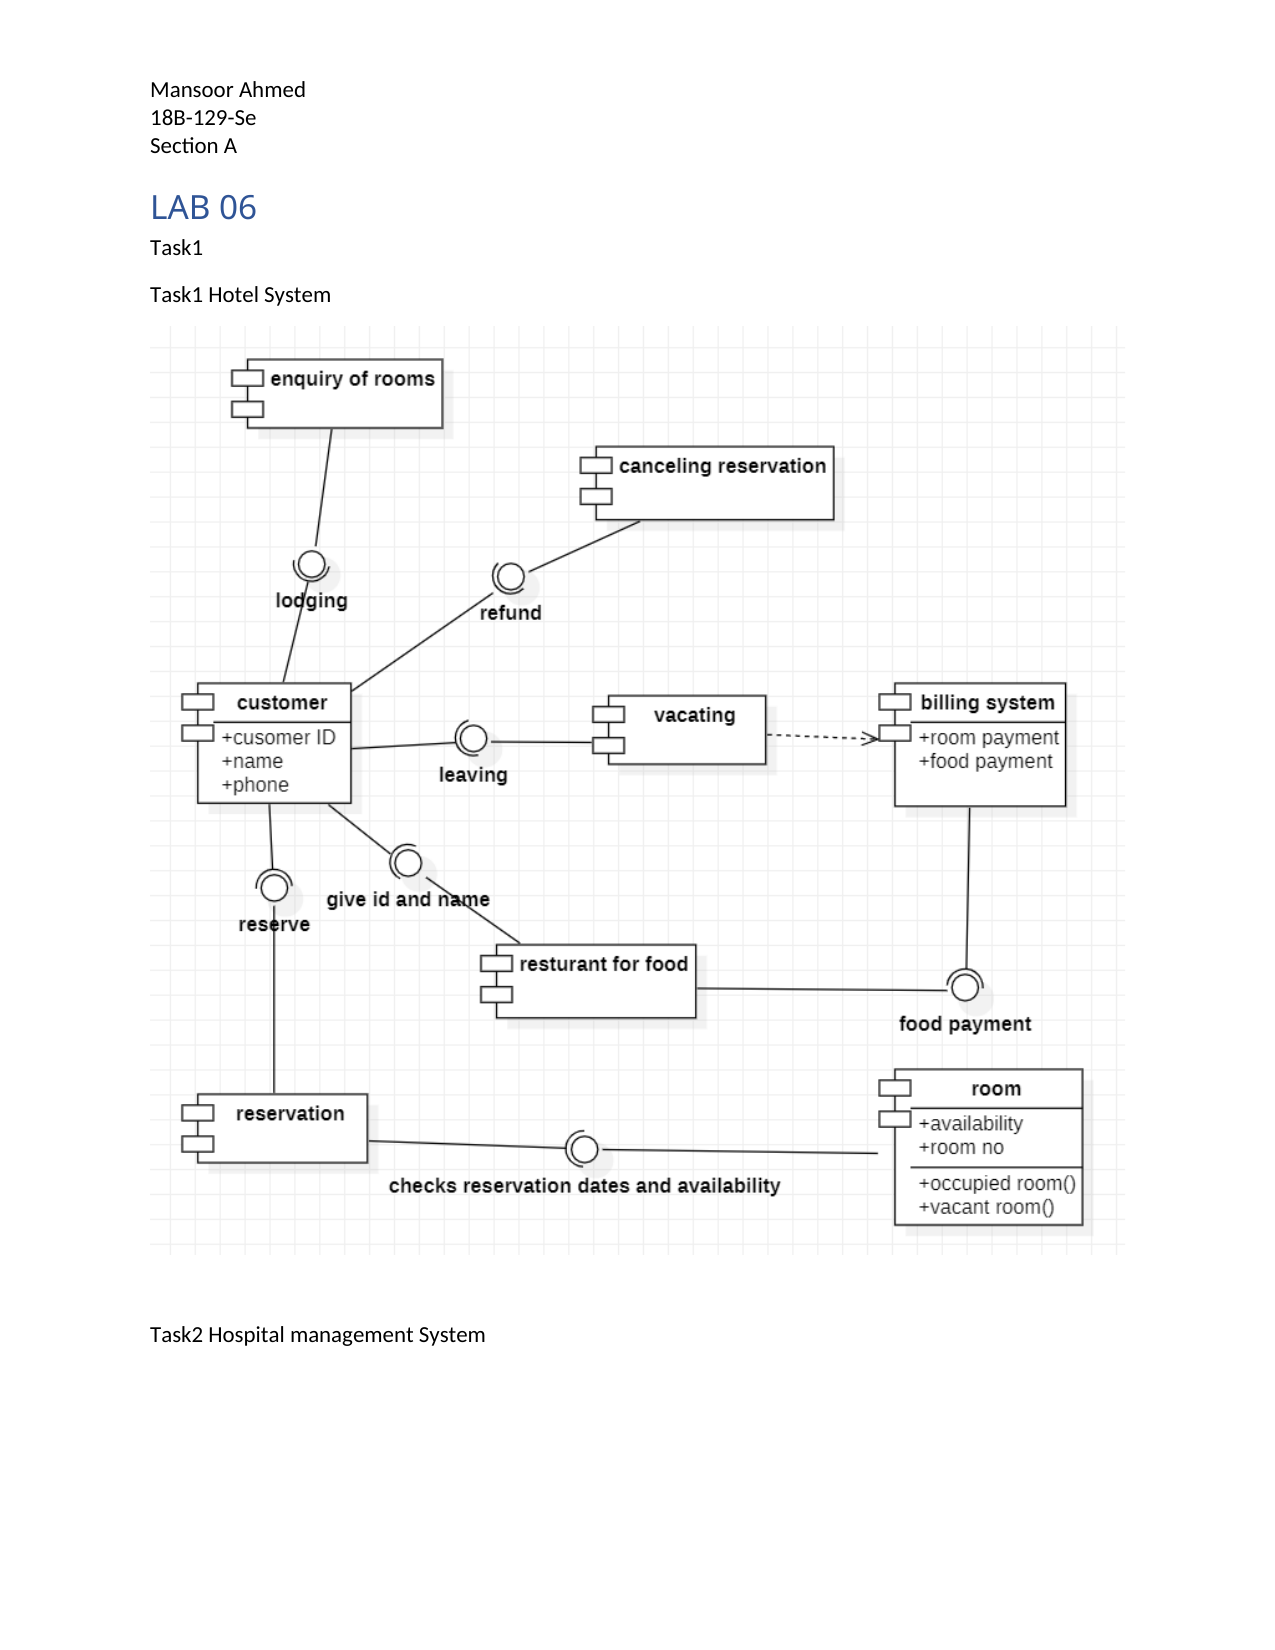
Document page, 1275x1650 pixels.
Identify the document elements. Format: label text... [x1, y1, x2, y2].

text Task1 [150, 233, 1125, 261]
text Task2 Hospital management System [150, 1320, 1125, 1348]
subtitle LAB 06 [150, 184, 1125, 229]
picture [150, 326, 1125, 1255]
text Task1 Hotel System [150, 280, 1125, 308]
